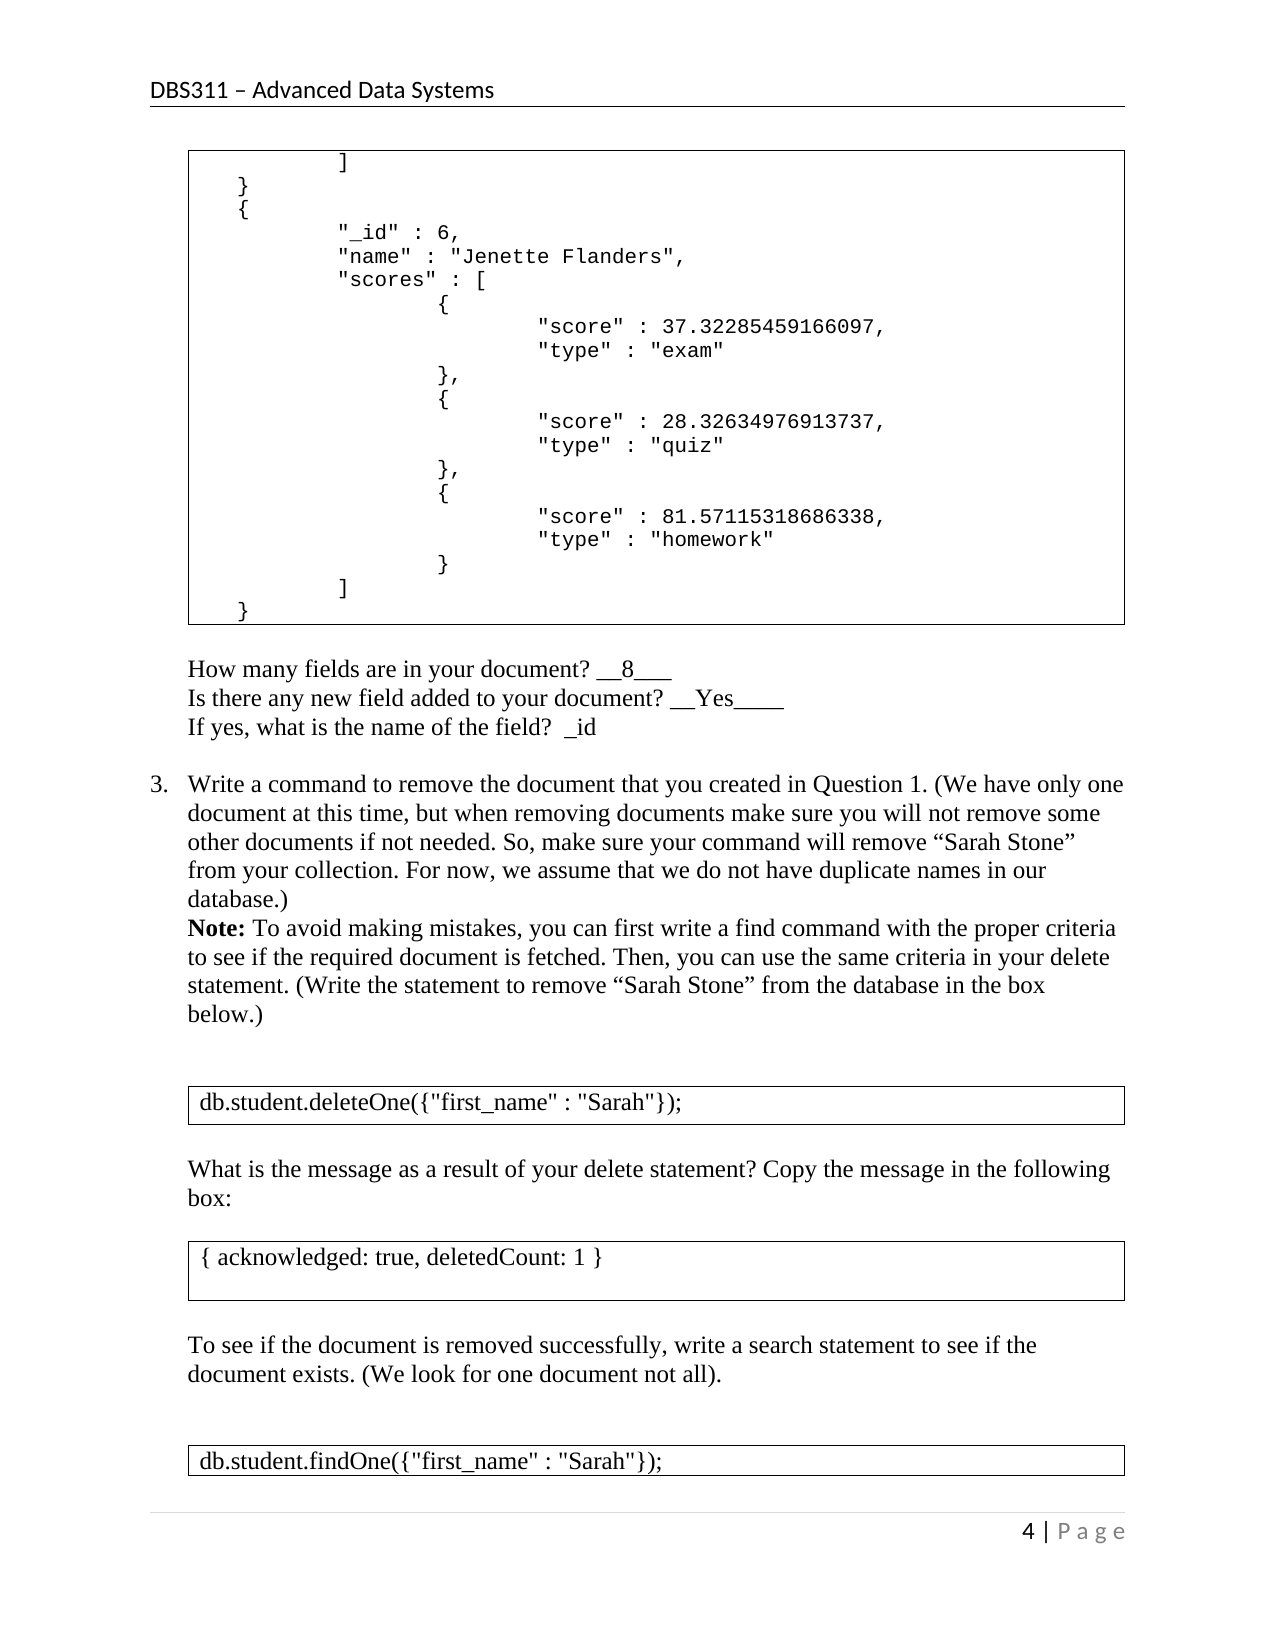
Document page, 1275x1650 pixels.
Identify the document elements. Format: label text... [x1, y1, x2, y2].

list Note: To avoid making mistakes, you can first write a find command with the proper criteria to see if the required document is fetched. Then, you can use the same criteria in your delete statement. (Write the statement to remove “Sarah Stone” from the database in the box below.) [187, 913, 1125, 1028]
list What is the message as a result of your delete statement? Copy the message in the following box: [187, 1154, 1125, 1212]
table_header { acknowledged: true, deletedCount: 1 } [189, 1242, 1124, 1300]
list Is there any new field added to your document? __Yes____ [187, 683, 1125, 712]
list Write a command to remove the document that you created in Question 1. (We have only one document at this time, but when removing documents make sure you will not remove some other documents if not needed. So, make sure your command will remove “Sarah Stone” from your collection. For now, we assume that we do not have duplicate names in our database.) [150, 769, 1125, 913]
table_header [189, 1446, 1124, 1475]
list How many fields are in your document? __8___ [187, 654, 1125, 683]
table_header db.student.deleteOne({"first_name" : "Sarah"}); [189, 1087, 1124, 1124]
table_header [189, 151, 1124, 624]
list If yes, what is the name of the field? _id [187, 712, 1125, 740]
list To see if the document is removed successfully, write a search statement to see if the document exists. (We look for one document not all). [187, 1330, 1125, 1387]
